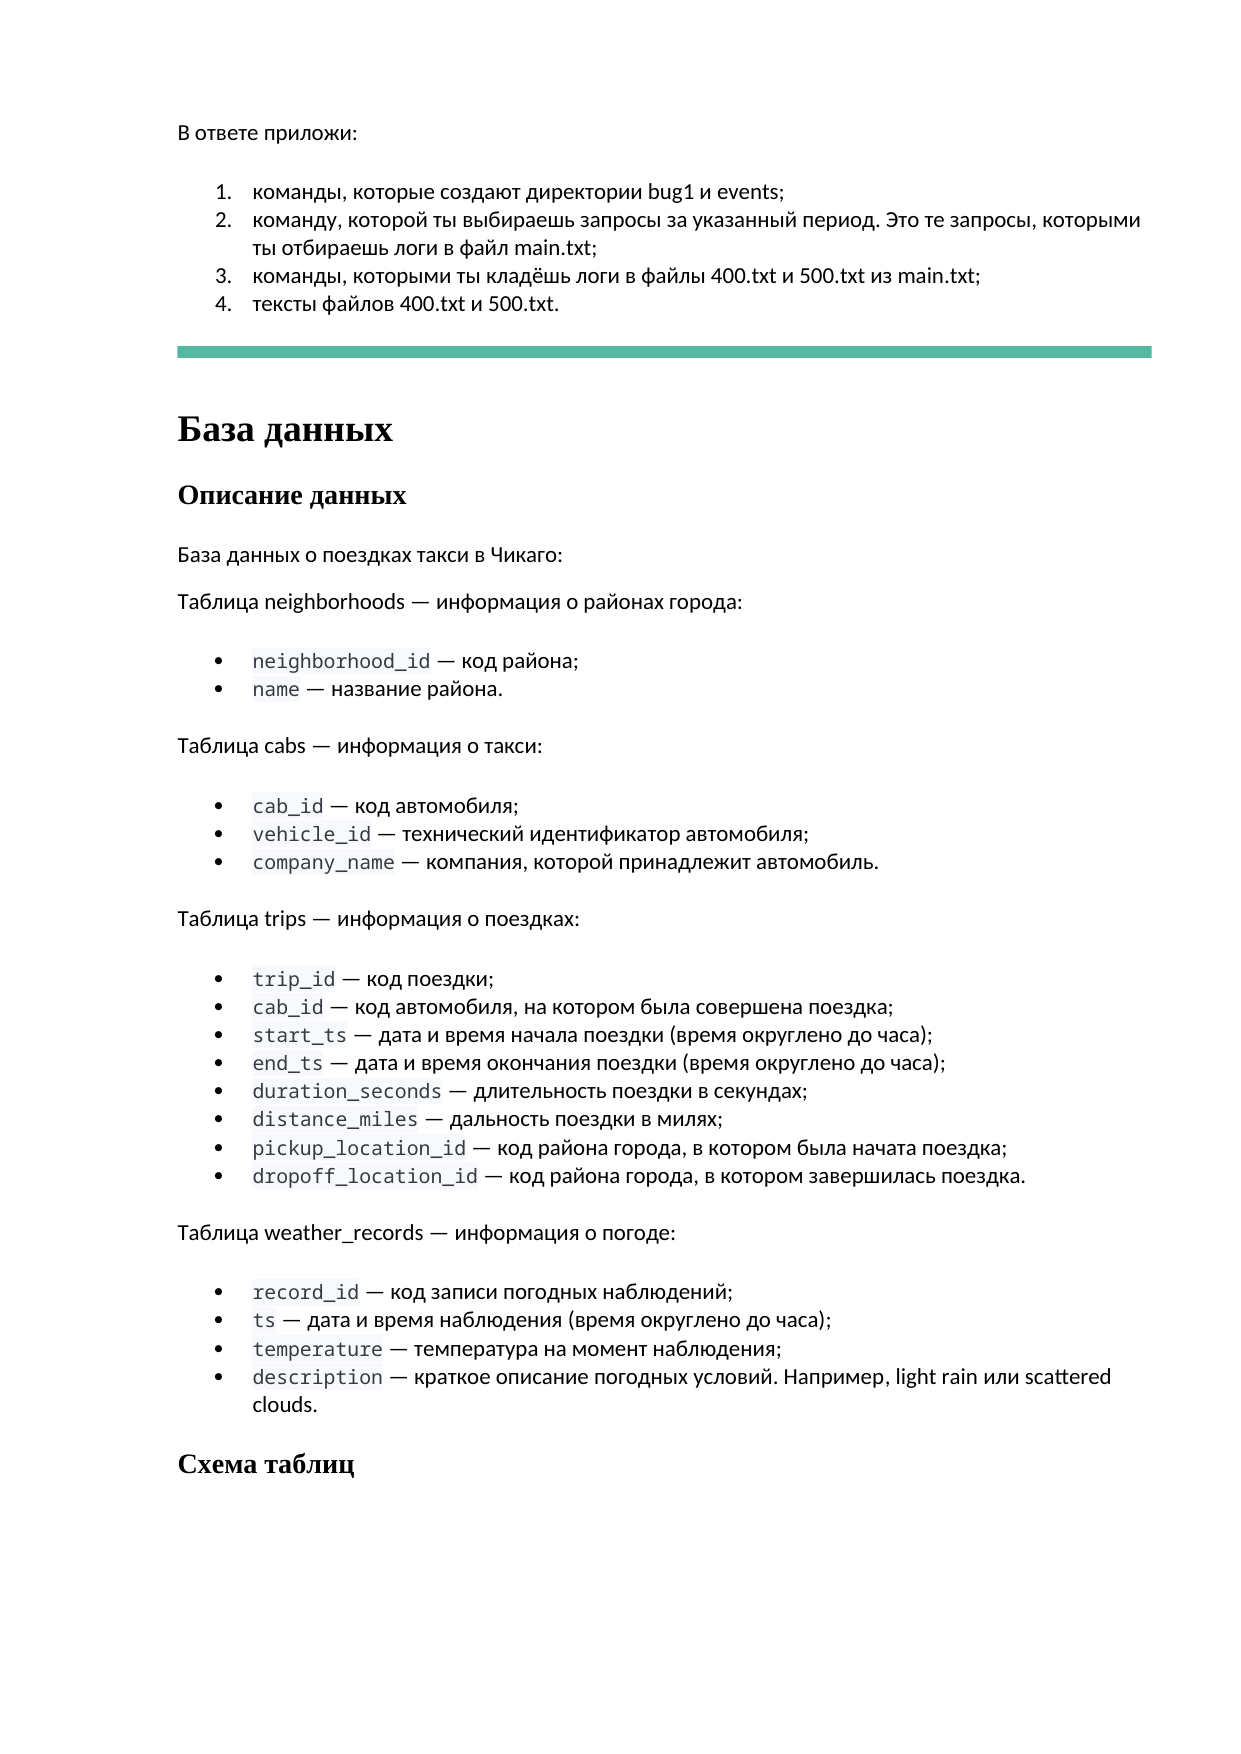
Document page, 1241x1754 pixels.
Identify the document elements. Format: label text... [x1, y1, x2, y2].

text Таблица trips — информация о поездках: [177, 904, 1152, 933]
list trip_id — код поездки; [215, 964, 1152, 992]
list vehicle_id — технический идентификатор автомобиля; [215, 819, 1152, 847]
list end_ts — дата и время окончания поездки (время округлено до часа); [215, 1048, 1152, 1076]
list distance_miles — дальность поездки в милях; [215, 1104, 1152, 1133]
text Таблица weather_records — информация о погоде: [177, 1218, 1152, 1246]
text База данных о поездках такси в Чикаго: [177, 540, 1152, 568]
list neighborhood_id — код района; [215, 646, 1152, 674]
list команды, которые создают директории bug1 и events; [215, 177, 1152, 206]
text Таблица cabs — информация о такси: [177, 732, 1152, 760]
list dropoff_location_id — код района города, в котором завершилась поездка. [215, 1161, 1152, 1189]
list тексты файлов 400.txt и 500.txt. [215, 289, 1152, 318]
list start_ts — дата и время начала поездки (время округлено до часа); [215, 1020, 1152, 1048]
list record_id — код записи погодных наблюдений; [215, 1277, 1152, 1306]
list name — название района. [215, 674, 1152, 702]
text В ответе приложи: [177, 118, 1152, 146]
list команду, которой ты выбираешь запросы за указанный период. Это те запросы, которыми ты отбираешь логи в файл main.txt; [215, 206, 1152, 262]
list company_name — компания, которой принадлежит автомобиль. [215, 847, 1152, 875]
list ts — дата и время наблюдения (время округлено до часа); [215, 1306, 1152, 1334]
list duration_seconds — длительность поездки в секундах; [215, 1076, 1152, 1104]
subtitle База данных [177, 406, 1152, 449]
list description — краткое описание погодных условий. Например, light rain или scattered clouds. [215, 1362, 1152, 1418]
list cab_id — код автомобиля, на котором была совершена поездка; [215, 992, 1152, 1020]
list temperature — температура на момент наблюдения; [215, 1334, 1152, 1362]
list pickup_location_id — код района города, в котором была начата поездка; [215, 1133, 1152, 1161]
subtitle Описание данных [177, 478, 1152, 511]
subtitle Схема таблиц [177, 1447, 1152, 1479]
list cab_id — код автомобиля; [215, 791, 1152, 819]
picture [177, 346, 1152, 358]
text Таблица neighborhoods — информация о районах города: [177, 587, 1152, 615]
list команды, которыми ты кладёшь логи в файлы 400.txt и 500.txt из main.txt; [215, 262, 1152, 289]
